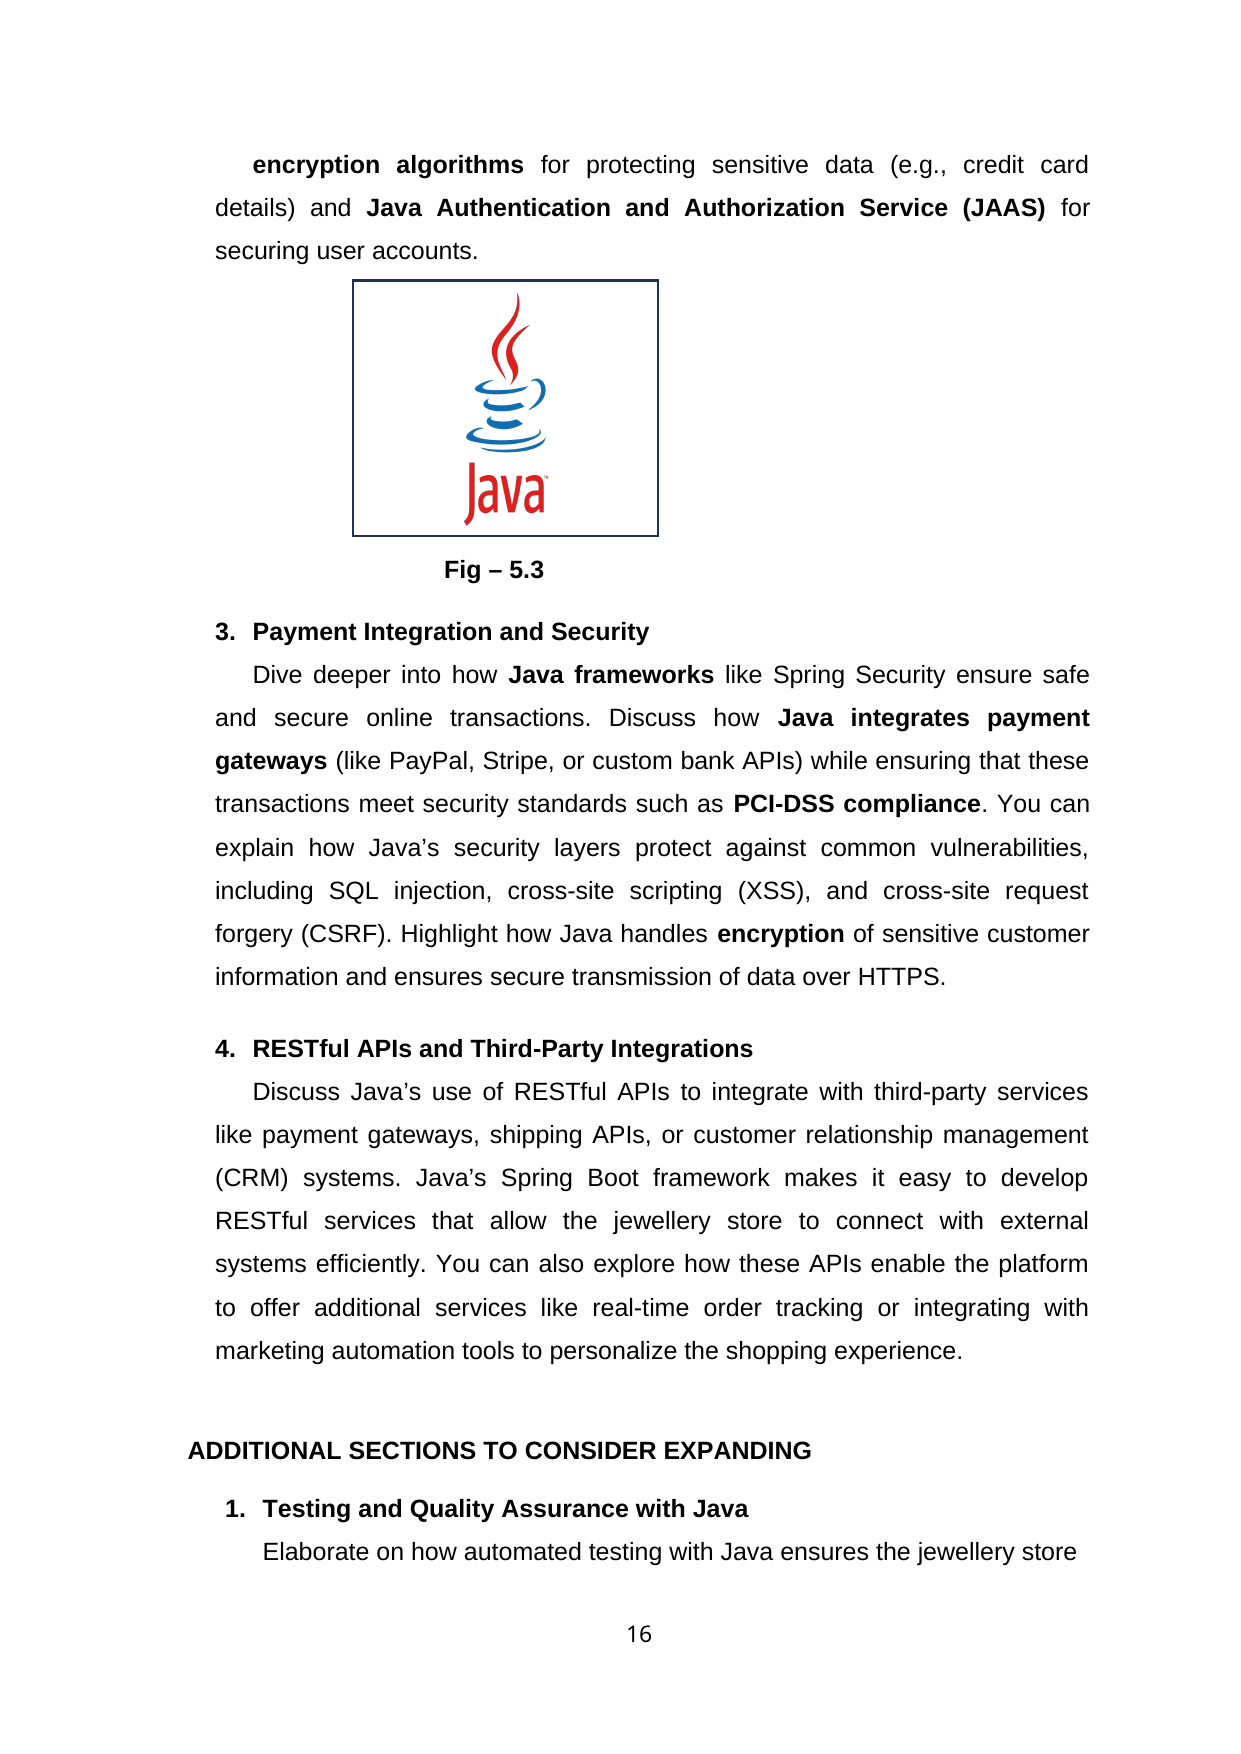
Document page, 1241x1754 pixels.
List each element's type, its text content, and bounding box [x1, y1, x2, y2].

text Elaborate on how automated testing with Java ensures the jewellery store [225, 1537, 1090, 1566]
text encryption algorithms for protecting sensitive data (e.g., credit card details) and Java Authentication and Authorization Service (JAAS) for securing user accounts. [215, 150, 1090, 265]
text ADDITIONAL SECTIONS TO CONSIDER EXPANDING [187, 1436, 1090, 1465]
text Fig – 5.3 [187, 555, 1090, 584]
picture [354, 282, 657, 535]
text Discuss Java’s use of RESTful APIs to integrate with third-party services like payment gateways, shipping APIs, or customer relationship management (CRM) systems. Java’s Spring Boot framework makes it easy to develop RESTful services that allow the jewellery store to connect with external systems efficiently. You can also explore how these APIs enable the platform to offer additional services like real-time order tracking or integrating with marketing automation tools to personalize the shopping experience. [215, 1077, 1090, 1364]
list Payment Integration and Security [215, 617, 1090, 646]
text Dive deeper into how Java frameworks like Spring Security ensure safe and secure online transactions. Discuss how Java integrates payment gateways (like PayPal, Stripe, or custom bank APIs) while ensuring that these transactions meet security standards such as PCI-DSS compliance. You can explain how Java’s security layers protect against common vulnerabilities, including SQL injection, cross-site scripting (XSS), and cross-site request forgery (CSRF). Highlight how Java handles encryption of sensitive customer information and ensures secure transmission of data over HTTPS. [215, 660, 1090, 991]
list Testing and Quality Assurance with Java [225, 1494, 1090, 1523]
list RESTful APIs and Third-Party Integrations [215, 1034, 1090, 1063]
